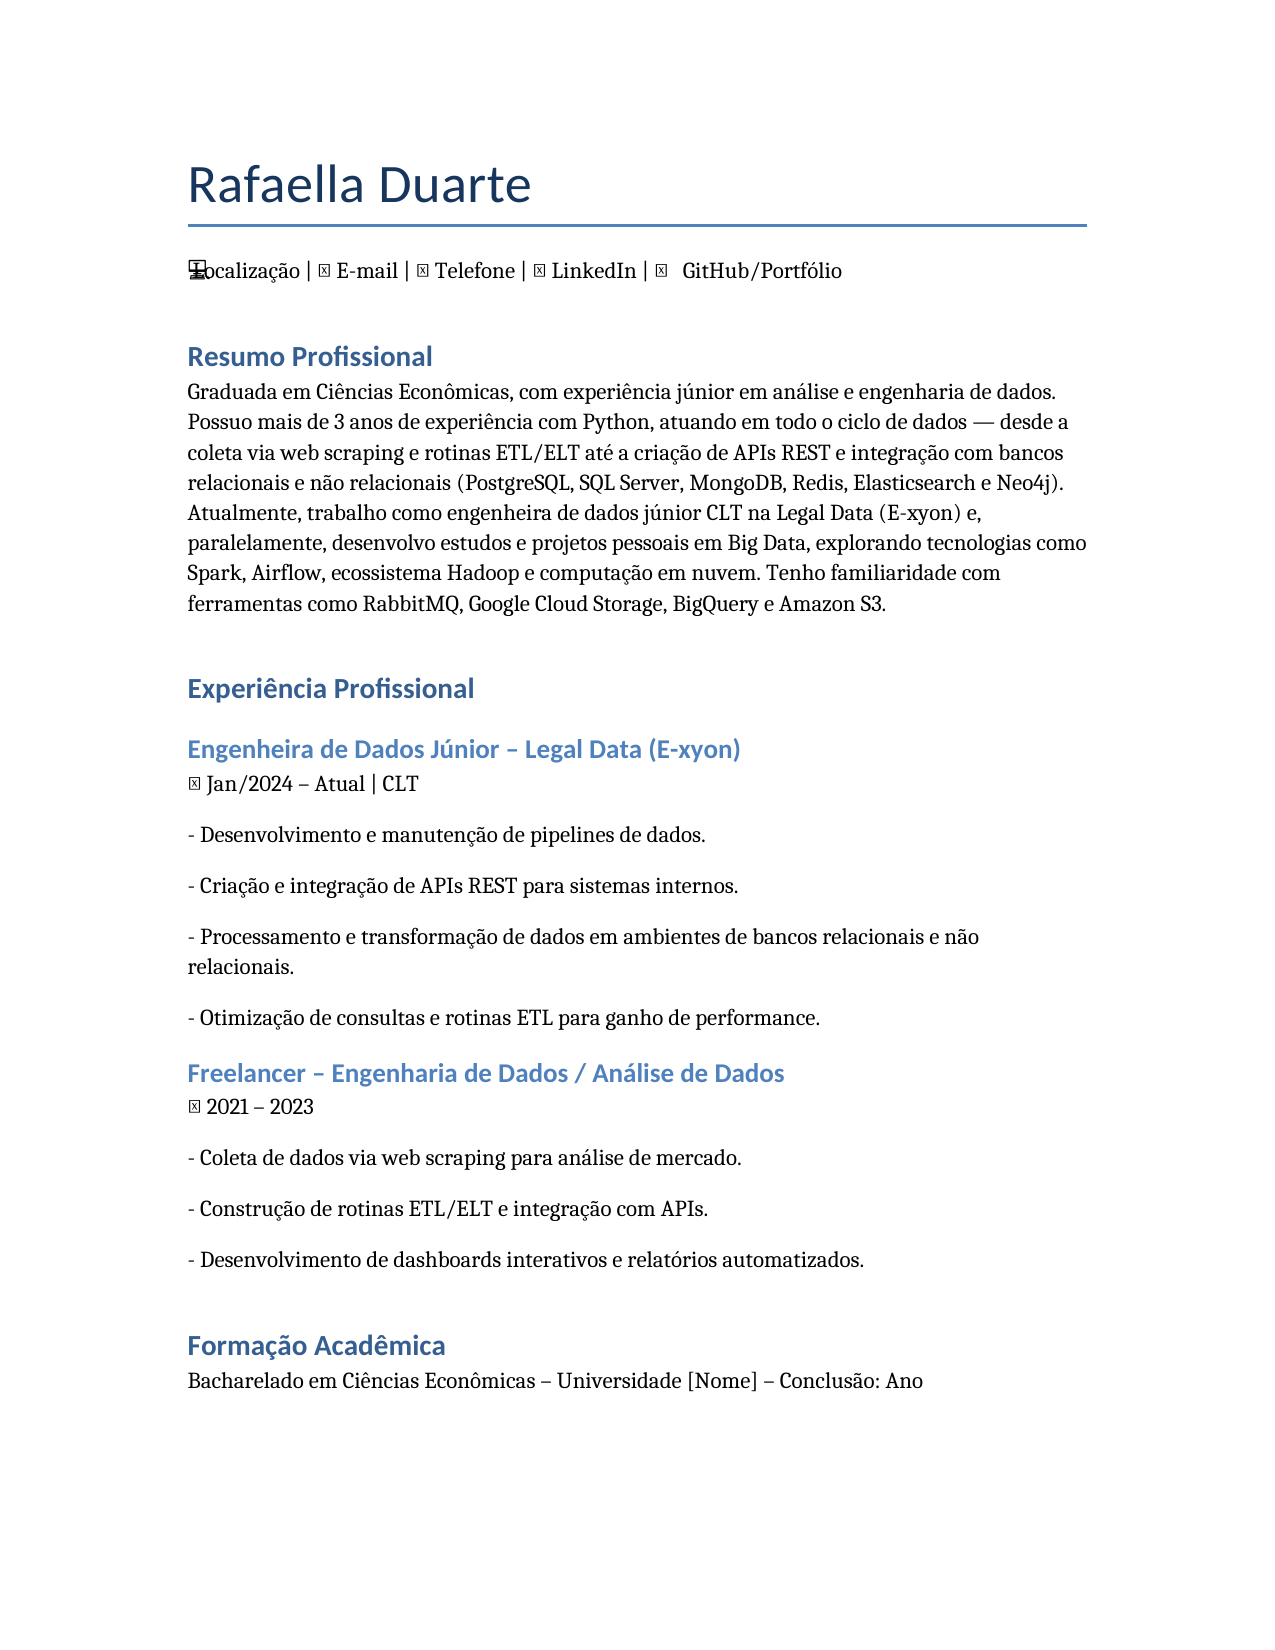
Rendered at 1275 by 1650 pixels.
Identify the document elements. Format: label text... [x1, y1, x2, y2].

subtitle Freelancer – Engenharia de Dados / Análise de Dados [187, 1056, 1087, 1089]
text - Desenvolvimento e manutenção de pipelines de dados. [187, 821, 1087, 848]
subtitle Experiência Profissional [187, 671, 1087, 706]
text 📅 Jan/2024 – Atual | CLT [187, 770, 1087, 797]
text 📅 2021 – 2023 [187, 1094, 1087, 1120]
text Bacharelado em Ciências Econômicas – Universidade [Nome] – Conclusão: Ano [187, 1368, 1087, 1394]
subtitle Formação Acadêmica [187, 1327, 1087, 1363]
text - Coleta de dados via web scraping para análise de mercado. [187, 1145, 1087, 1171]
text - Desenvolvimento de dashboards interativos e relatórios automatizados. [187, 1247, 1087, 1273]
text Graduada em Ciências Econômicas, com experiência júnior em análise e engenharia de dados. Possuo mais de 3 anos de experiência com Python, atuando em todo o ciclo de dados — desde a coleta via web scraping e rotinas ETL/ELT até a criação de APIs REST e integração com bancos relacionais e não relacionais (PostgreSQL, SQL Server, MongoDB, Redis, Elasticsearch e Neo4j). Atualmente, trabalho como engenheira de dados júnior CLT na Legal Data (E-xyon) e, paralelamente, desenvolvo estudos e projetos pessoais em Big Data, explorando tecnologias como Spark, Airflow, ecossistema Hadoop e computação em nuvem. Tenho familiaridade com ferramentas como RabbitMQ, Google Cloud Storage, BigQuery e Amazon S3. [187, 379, 1087, 617]
text - Processamento e transformação de dados em ambientes de bancos relacionais e não relacionais. [187, 923, 1087, 980]
title Rafaella Duarte [187, 150, 1087, 227]
text 📍 Localização | 📧 E-mail | 📞 Telefone | 🌐 LinkedIn | 💻 GitHub/Portfólio [187, 258, 1087, 284]
subtitle Engenheira de Dados Júnior – Legal Data (E-xyon) [187, 732, 1087, 765]
text - Construção de rotinas ETL/ELT e integração com APIs. [187, 1196, 1087, 1222]
text - Criação e integração de APIs REST para sistemas internos. [187, 872, 1087, 899]
subtitle Resumo Profissional [187, 338, 1087, 374]
text - Otimização de consultas e rotinas ETL para ganho de performance. [187, 1005, 1087, 1031]
